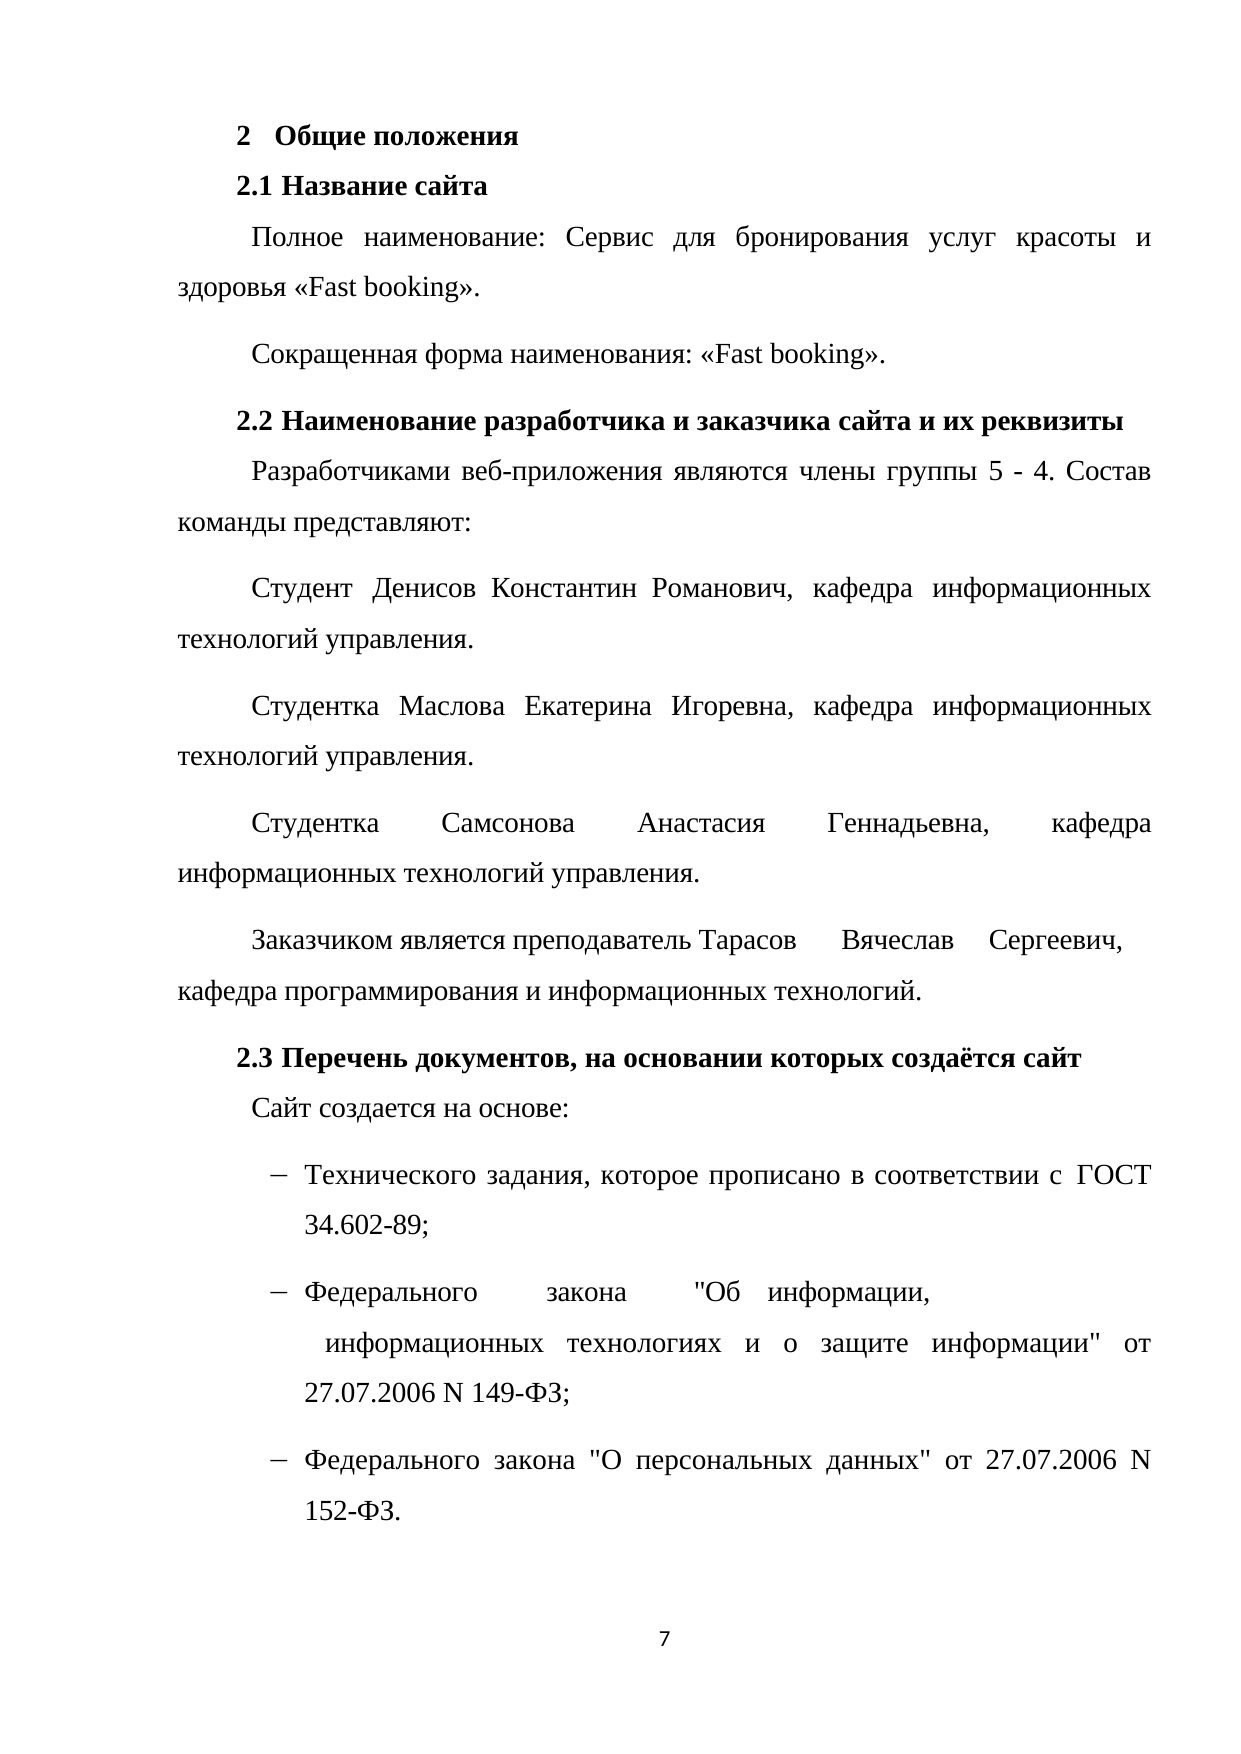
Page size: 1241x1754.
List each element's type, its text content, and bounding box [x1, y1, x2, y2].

text Общие положения [236, 118, 1152, 152]
text Заказчиком является преподаватель Тарасов Вячеслав Сергеевич, кафедра программирования и информационных технологий. [177, 922, 1152, 1006]
text Федерального закона "О персональных данных" от 27.07.2006 N 152-ФЗ. [267, 1442, 1152, 1526]
text Полное наименование: Сервис для бронирования услуг красоты и здоровья «Fast booking». [177, 219, 1152, 303]
text Федерального закона "Об информации, информационных технологиях и о защите информации" от 27.07.2006 N 149-ФЗ; [267, 1274, 1152, 1409]
text Сайт создается на основе: [177, 1090, 1152, 1124]
text Наименование разработчика и заказчика сайта и их реквизиты [236, 403, 1152, 437]
text Разработчиками веб-приложения являются члены группы 5 - 4. Состав команды представляют: [177, 453, 1152, 537]
text Студент Денисов Константин Романович, кафедра информационных технологий управления. [177, 571, 1152, 654]
text Студентка Маслова Екатерина Игоревна, кафедра информационных технологий управления. [177, 688, 1152, 772]
text Технического задания, которое прописано в соответствии с ГОСТ 34.602-89; [267, 1157, 1152, 1241]
text Сокращенная форма наименования: «Fast booking». [177, 336, 1152, 369]
text Перечень документов, на основании которых создаётся сайт [236, 1040, 1152, 1073]
text Студентка Самсонова Анастасия Геннадьевна, кафедра информационных технологий управления. [177, 805, 1152, 889]
text Название сайта [236, 168, 1152, 202]
